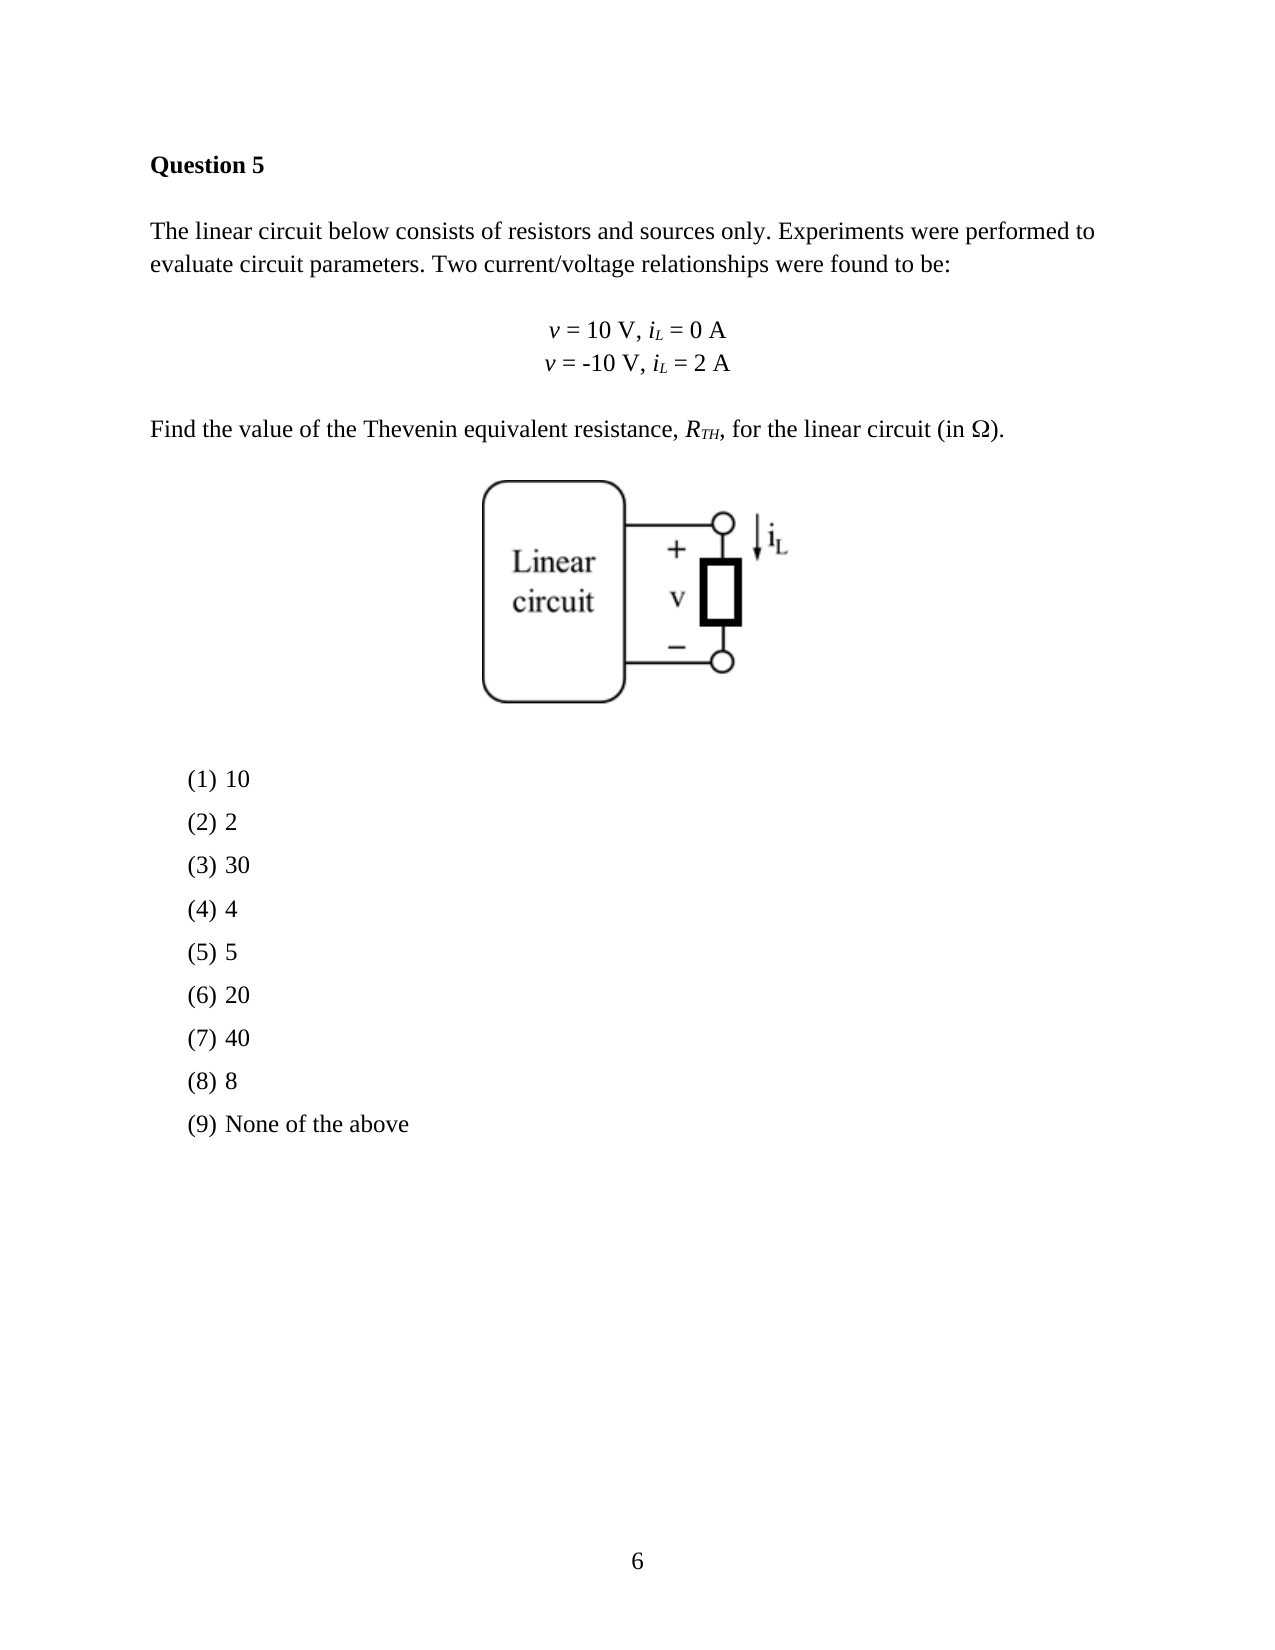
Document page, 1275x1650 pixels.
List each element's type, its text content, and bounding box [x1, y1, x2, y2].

list 40 [187, 1023, 1125, 1052]
list 4 [187, 894, 1125, 922]
list None of the above [187, 1109, 1125, 1138]
text The linear circuit below consists of resistors and sources only. Experiments were performed to evaluate circuit parameters. Two current/voltage relationships were found to be: [150, 216, 1125, 278]
list 20 [187, 980, 1125, 1009]
list 5 [187, 937, 1125, 966]
list 8 [187, 1066, 1125, 1095]
list 30 [187, 851, 1125, 879]
text Question 5 [150, 150, 1125, 212]
list 2 [187, 807, 1125, 836]
text Find the value of the Thevenin equivalent resistance, RTH, for the linear circuit (in ). [150, 414, 1125, 443]
picture [482, 480, 793, 727]
text v = 10 V, iL = 0 A [150, 315, 1125, 344]
text v = -10 V, iL = 2 A [150, 348, 1125, 377]
list 10 [187, 764, 1125, 793]
